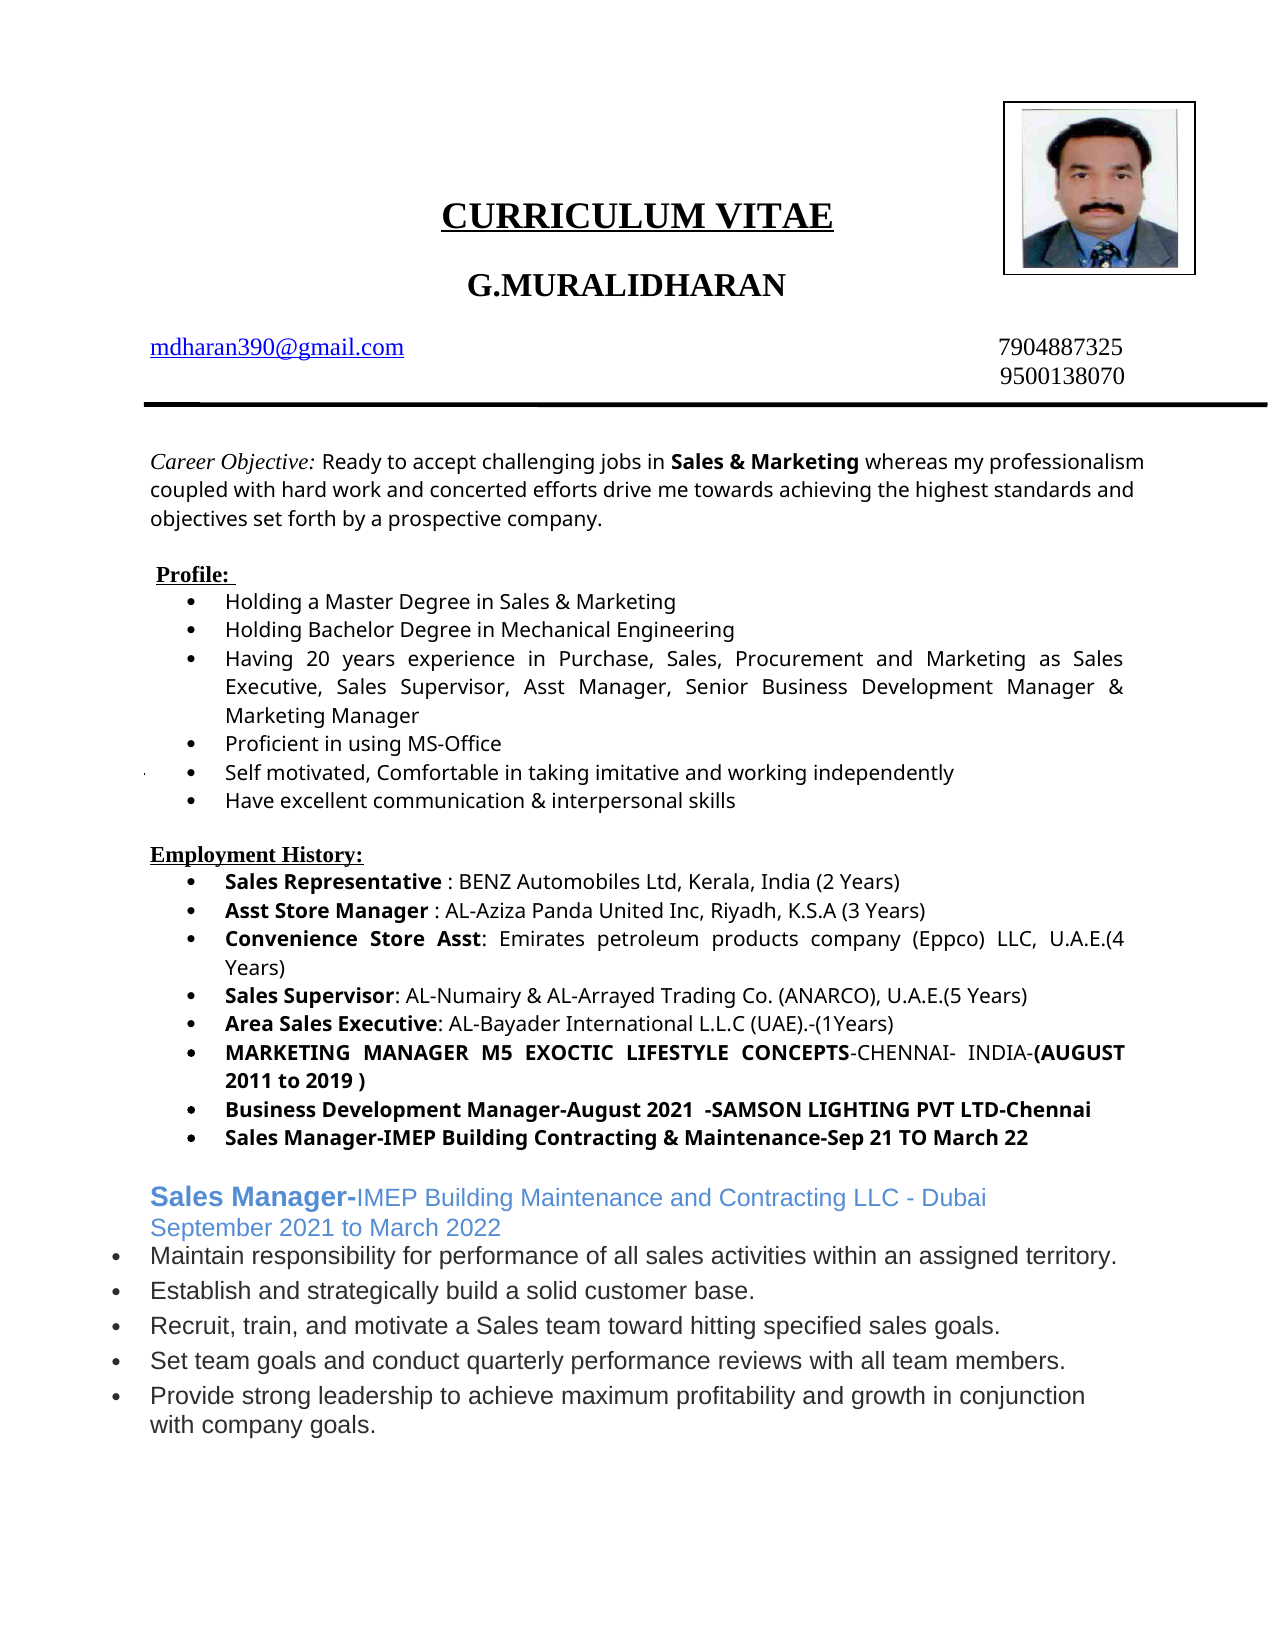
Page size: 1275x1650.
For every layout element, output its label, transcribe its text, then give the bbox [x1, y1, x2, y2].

text mdharan390@gmail.com 7904887325 [150, 332, 1125, 361]
list Recruit, train, and motivate a Sales team toward hitting specified sales goals. [112, 1311, 1125, 1340]
list Provide strong leadership to achieve maximum profitability and growth in conjunction with company goals. [112, 1381, 1125, 1439]
text CURRICULUM VITAE [150, 193, 1003, 236]
text G.MURALIDHARAN [150, 265, 1125, 303]
text Employment History: [150, 841, 1125, 867]
list Business Development Manager-August 2021 -SAMSON LIGHTING PVT LTD-Chennai [187, 1095, 1125, 1123]
list Self motivated, Comfortable in taking imitative and working independently [187, 758, 1125, 786]
list Convenience Store Asst: Emirates petroleum products company (Eppco) LLC, U.A.E.(4 Years) [187, 924, 1125, 981]
list MARKETING MANAGER M5 EXOCTIC LIFESTYLE CONCEPTS-CHENNAI- INDIA-(AUGUST 2011 to 2019 ) [187, 1038, 1125, 1095]
text Career Objective: Ready to accept challenging jobs in Sales & Marketing whereas my professionalism coupled with hard work and concerted efforts drive me towards achieving the highest standards and objectives set forth by a prospective company. [150, 447, 1162, 532]
list Set team goals and conduct quarterly performance reviews with all team members. [112, 1346, 1125, 1375]
list Holding a Master Degree in Sales & Marketing [187, 587, 1125, 616]
text Profile: [150, 561, 1125, 587]
list Sales Manager-IMEP Building Contracting & Maintenance-Sep 21 TO March 22 [187, 1123, 1125, 1152]
text Sales Manager-IMEP Building Maintenance and Contracting LLC - Dubai [150, 1180, 1125, 1213]
list Maintain responsibility for performance of all sales activities within an assigned territory. [112, 1241, 1125, 1270]
text 9500138070 [150, 361, 1125, 389]
list Having 20 years experience in Purchase, Sales, Procurement and Marketing as Sales Executive, Sales Supervisor, Asst Manager, Senior Business Development Manager & Marketing Manager [187, 644, 1125, 729]
list Holding Bachelor Degree in Mechanical Engineering [187, 616, 1125, 644]
list Asst Store Manager : AL-Aziza Panda United Inc, Riyadh, K.S.A (3 Years) [187, 896, 1125, 924]
list Have excellent communication & interpersonal skills [187, 786, 1125, 815]
list Sales Representative : BENZ Automobiles Ltd, Kerala, India (2 Years) [187, 867, 1125, 896]
list Area Sales Executive: AL-Bayader International L.L.C (UAE).-(1Years) [187, 1009, 1125, 1038]
list Sales Supervisor: AL-Numairy & AL-Arrayed Trading Co. (ANARCO), U.A.E.(5 Years) [187, 981, 1125, 1009]
list Proficient in using MS-Office [187, 729, 1125, 758]
text September 2021 to March 2022 [150, 1213, 1125, 1241]
list Establish and strategically build a solid customer base. [112, 1276, 1125, 1305]
